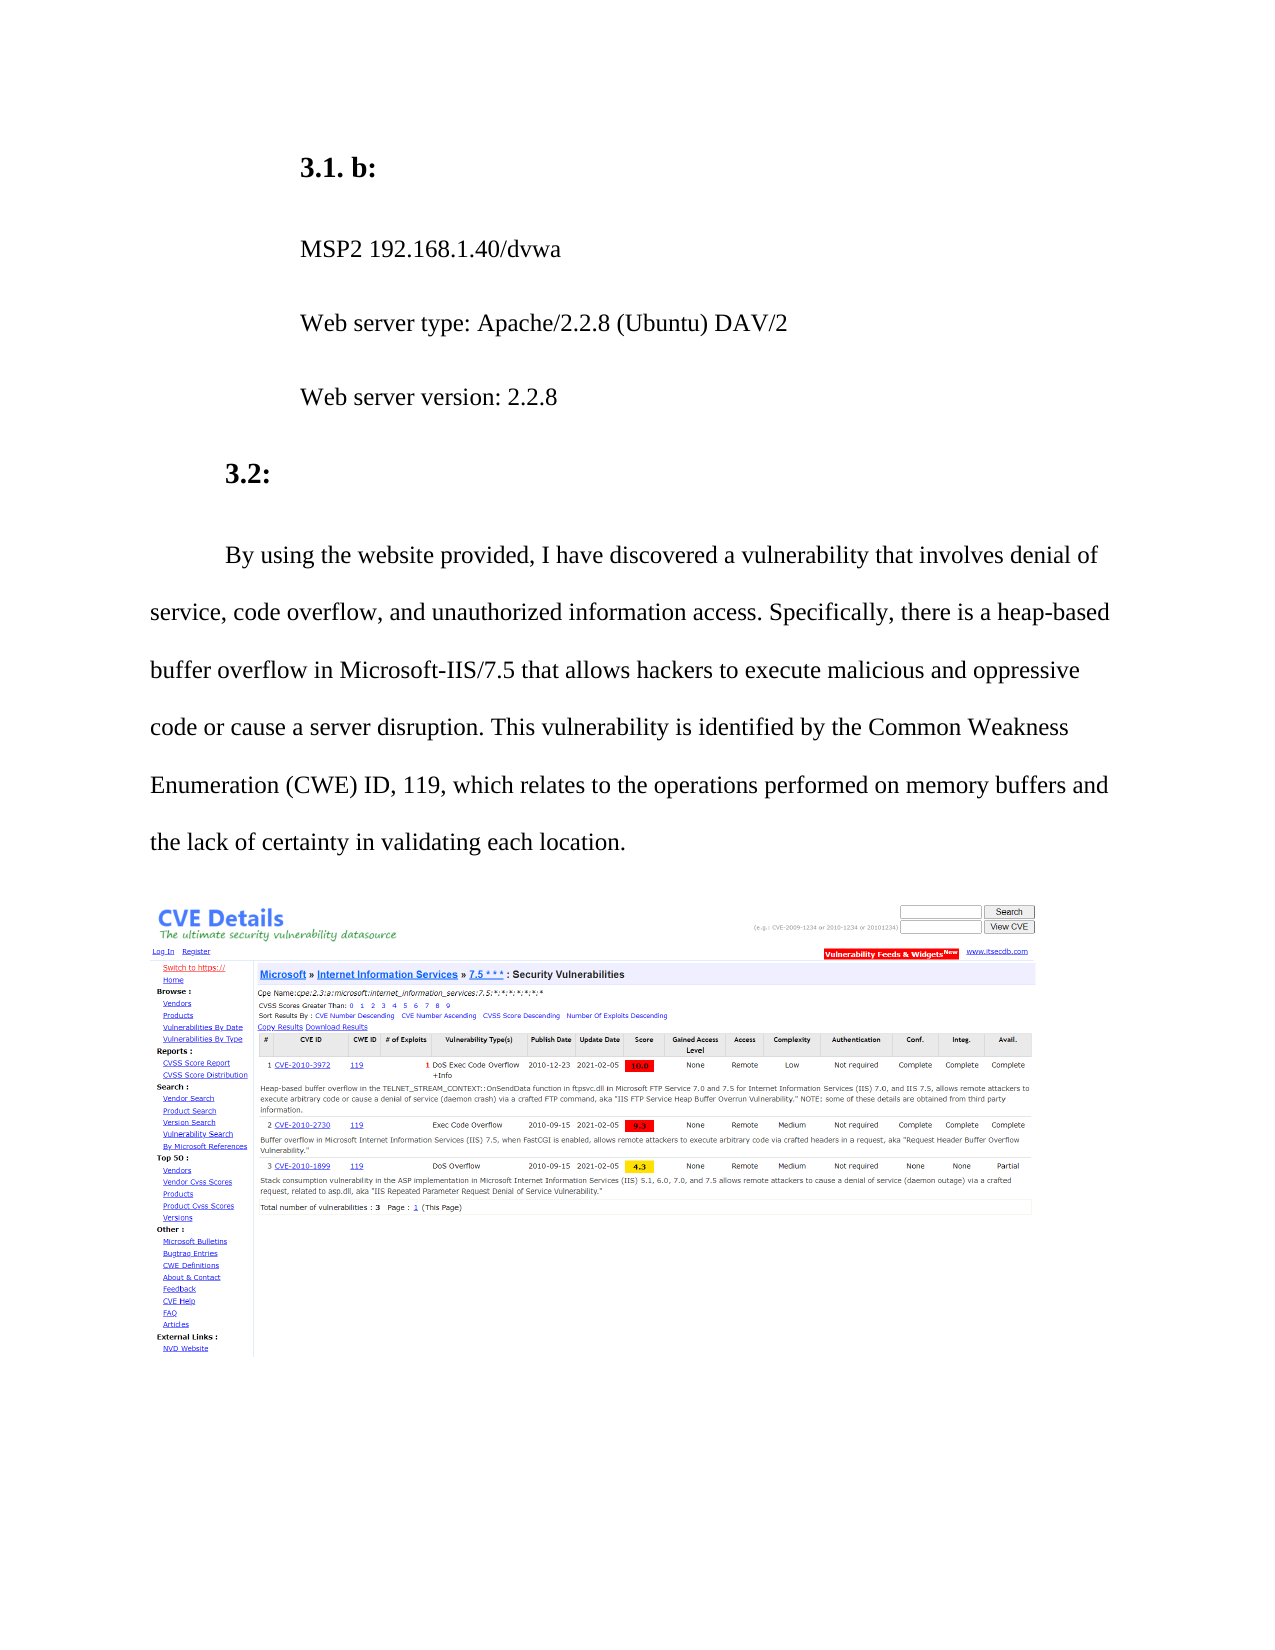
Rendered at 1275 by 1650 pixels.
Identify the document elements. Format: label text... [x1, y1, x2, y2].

text 3.1. b: [225, 150, 1125, 183]
text 3.2: [150, 456, 1125, 490]
picture [150, 901, 1100, 1357]
text Web server type: Apache/2.2.8 (Ubuntu) DAV/2 [225, 308, 1125, 337]
text Web server version: 2.2.8 [225, 382, 1125, 411]
text MSP2 192.168.1.40/dvwa [225, 234, 1125, 262]
text By using the website provided, I have discovered a vulnerability that involves denial of service, code overflow, and unauthorized information access. Specifically, there is a heap-based buffer overflow in Microsoft-IIS/7.5 that allows hackers to execute malicious and oppressive code or cause a server disruption. This vulnerability is identified by the Common Weakness Enumeration (CWE) ID, 119, which relates to the operations performed on memory buffers and the lack of certainty in validating each location. [150, 540, 1125, 856]
